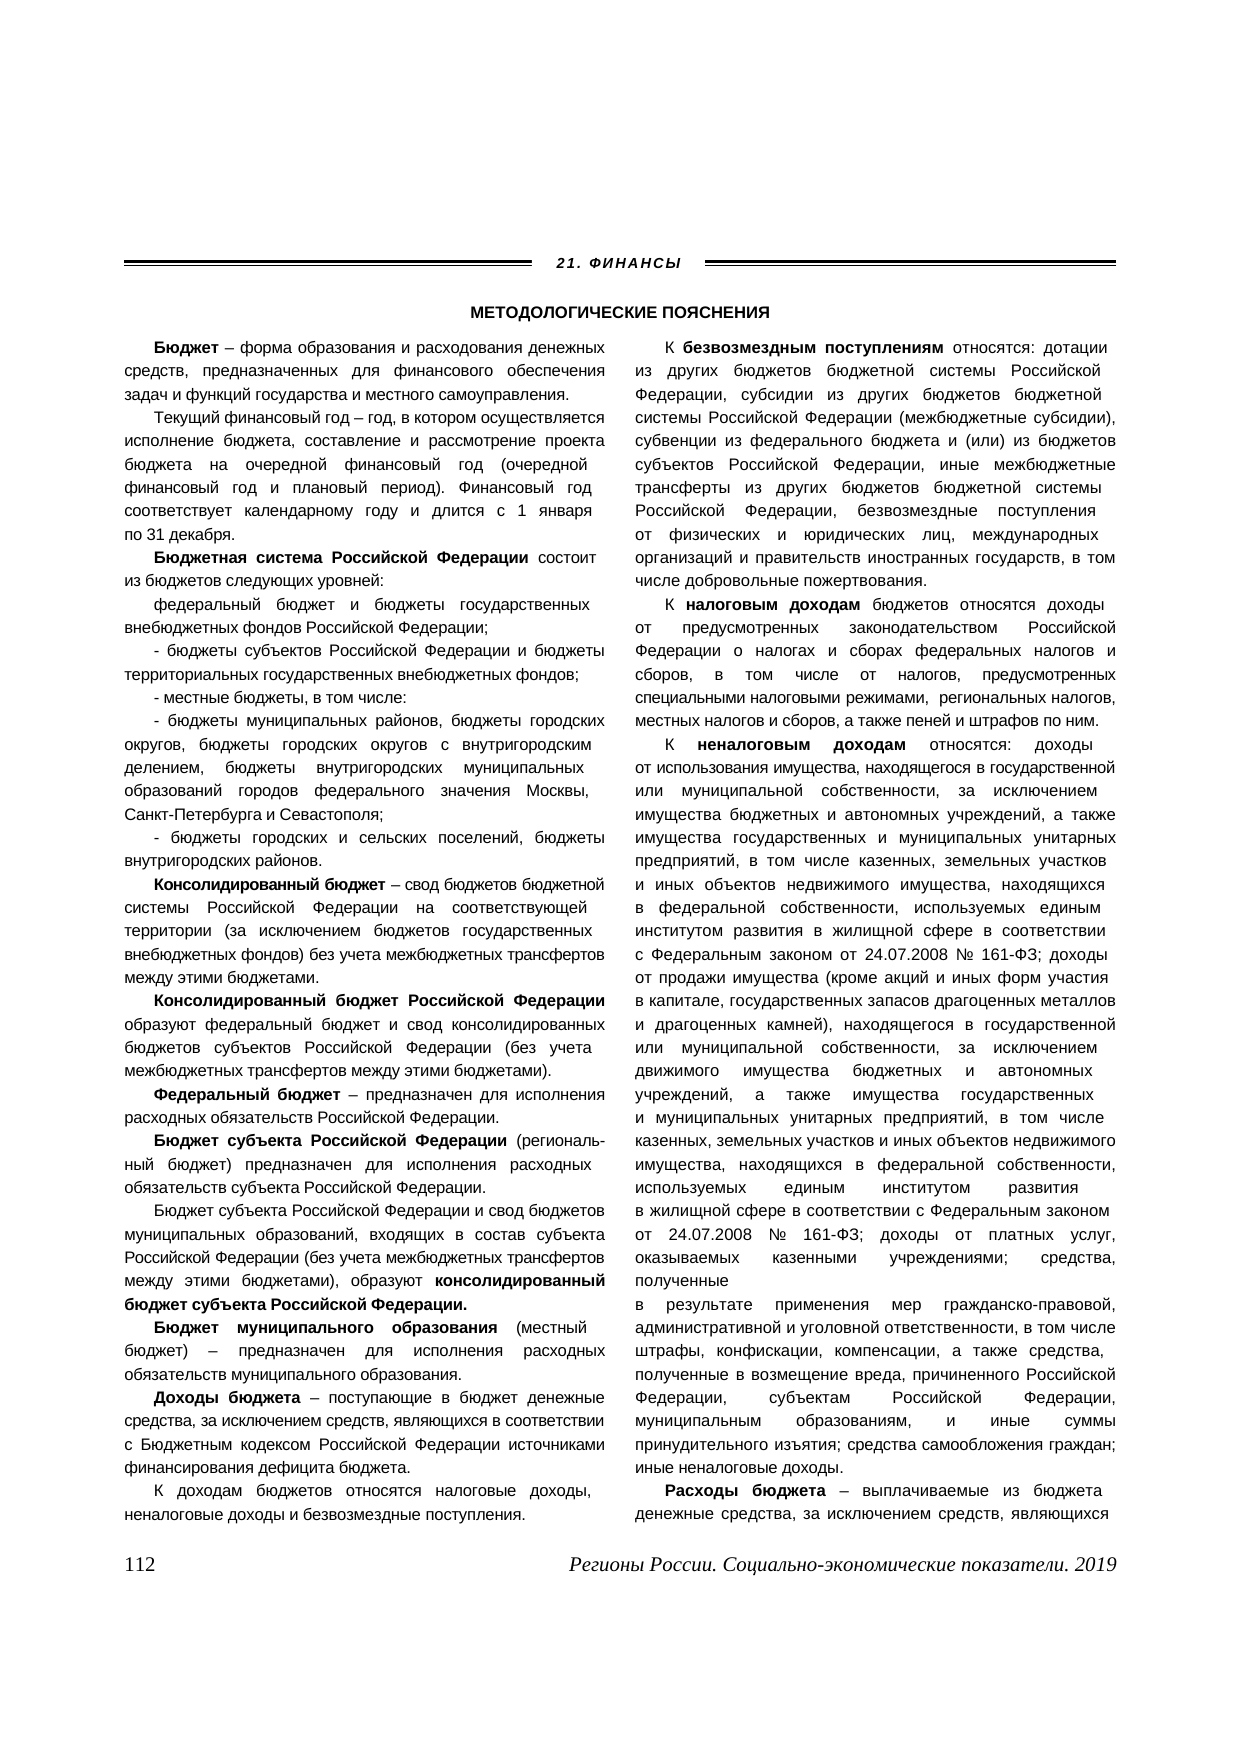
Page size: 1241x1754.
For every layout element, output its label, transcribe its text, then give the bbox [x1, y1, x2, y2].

text - бюджеты городских и сельских поселений, бюджеты внутригородских районов. [124, 825, 605, 871]
text Доходы бюджета – поступающие в бюджет денежные средства, за исключением средств, являющихся в соответствии с Бюджетным кодексом Российской Федерации источниками финансирования дефицита бюджета. [124, 1385, 605, 1478]
text - местные бюджеты, в том числе: [124, 685, 605, 708]
text Бюджет – форма образования и расходования денежных средств, предназначенных для финансового обеспечения задач и функций государства и местного самоуправления. [124, 335, 605, 405]
text Бюджетная система Российской Федерации состоит из бюджетов следующих уровней: [124, 545, 605, 591]
text К безвозмездным поступлениям относятся: дотации из других бюджетов бюджетной системы Российской Федерации, субсидии из других бюджетов бюджетной системы Российской Федерации (межбюджетные субсидии), субвенции из федерального бюджета и (или) из бюджетов субъектов Российской Федерации, иные межбюджетные трансферты из других бюджетов бюджетной системы Российской Федерации, безвозмездные поступления от физических и юридических лиц, международных организаций и правительств иностранных государств, в том числе добровольные пожертвования. [635, 335, 1116, 591]
text Бюджет субъекта Российской Федерации (региональ-ный бюджет) предназначен для исполнения расходных обязательств субъекта Российской Федерации. [124, 1128, 605, 1198]
text - бюджеты муниципальных районов, бюджеты городских округов, бюджеты городских округов с внутригородским делением, бюджеты внутригородских муниципальных образований городов федерального значения Москвы, Санкт-Петербурга и Севастополя; [124, 708, 605, 825]
text Консолидированный бюджет Российской Федерации образуют федеральный бюджет и свод консолидированных бюджетов субъектов Российской Федерации (без учета межбюджетных трансфертов между этими бюджетами). [124, 988, 605, 1081]
text - бюджеты субъектов Российской Федерации и бюджеты территориальных государственных внебюджетных фондов; [124, 638, 605, 685]
text Бюджет муниципального образования (местный бюджет) – предназначен для исполнения расходных обязательств муниципального образования. [124, 1315, 605, 1385]
text Текущий финансовый год – год, в котором осуществляется исполнение бюджета, составление и рассмотрение проекта бюджета на очередной финансовый год (очередной финансовый год и плановый период). Финансовый год соответствует календарному году и длится с 1 января по 31 декабря. [124, 405, 605, 545]
text К неналоговым доходам относятся: доходы от использования имущества, находящегося в государственной или муниципальной собственности, за исключением имущества бюджетных и автономных учреждений, а также имущества государственных и муниципальных унитарных предприятий, в том числе казенных, земельных участков и иных объектов недвижимого имущества, находящихся в федеральной собственности, используемых единым институтом развития в жилищной сфере в соответствии с Федеральным законом от 24.07.2008 № 161-ФЗ; доходы от продажи имущества (кроме акций и иных форм участия в капитале, государственных запасов драгоценных металлов и драгоценных камней), находящегося в государственной или муниципальной собственности, за исключением движимого имущества бюджетных и автономных учреждений, а также имущества государственных и муниципальных унитарных предприятий, в том числе казенных, земельных участков и иных объектов недвижимого имущества, находящихся в федеральной собственности, используемых единым институтом развития в жилищной сфере в соответствии с Федеральным законом от 24.07.2008 № 161-ФЗ; доходы от платных услуг, оказываемых казенными учреждениями; средства, полученные в результате применения мер гражданско-правовой, административной и уголовной ответственности, в том числе штрафы, конфискации, компенсации, а также средства, полученные в возмещение вреда, причиненного Российской Федерации, субъектам Российской Федерации, муниципальным образованиям, и иные суммы принудительного изъятия; средства самообложения граждан; иные неналоговые доходы. [635, 731, 1116, 1478]
text Бюджет субъекта Российской Федерации и свод бюджетов муниципальных образований, входящих в состав субъекта Российской Федерации (без учета межбюджетных трансфертов между этими бюджетами), образуют консолидированный бюджет субъекта Российской Федерации. [124, 1198, 605, 1315]
text МЕТОДОЛОГИЧЕСКИЕ ПОЯСНЕНИЯ [124, 303, 1116, 322]
text К налоговым доходам бюджетов относятся доходы от предусмотренных законодательством Российской Федерации о налогах и сборах федеральных налогов и сборов, в том числе от налогов, предусмотренных специальными налоговыми режимами, региональных налогов, местных налогов и сборов, а также пеней и штрафов по ним. [635, 591, 1116, 731]
text Консолидированный бюджет – свод бюджетов бюджетной системы Российской Федерации на соответствующей территории (за исключением бюджетов государственных внебюджетных фондов) без учета межбюджетных трансфертов между этими бюджетами. [124, 871, 605, 988]
text Федеральный бюджет – предназначен для исполнения расходных обязательств Российской Федерации. [124, 1081, 605, 1128]
text К доходам бюджетов относятся налоговые доходы, неналоговые доходы и безвозмездные поступления. [124, 1478, 605, 1525]
text федеральный бюджет и бюджеты государственных внебюджетных фондов Российской Федерации; [124, 591, 605, 638]
